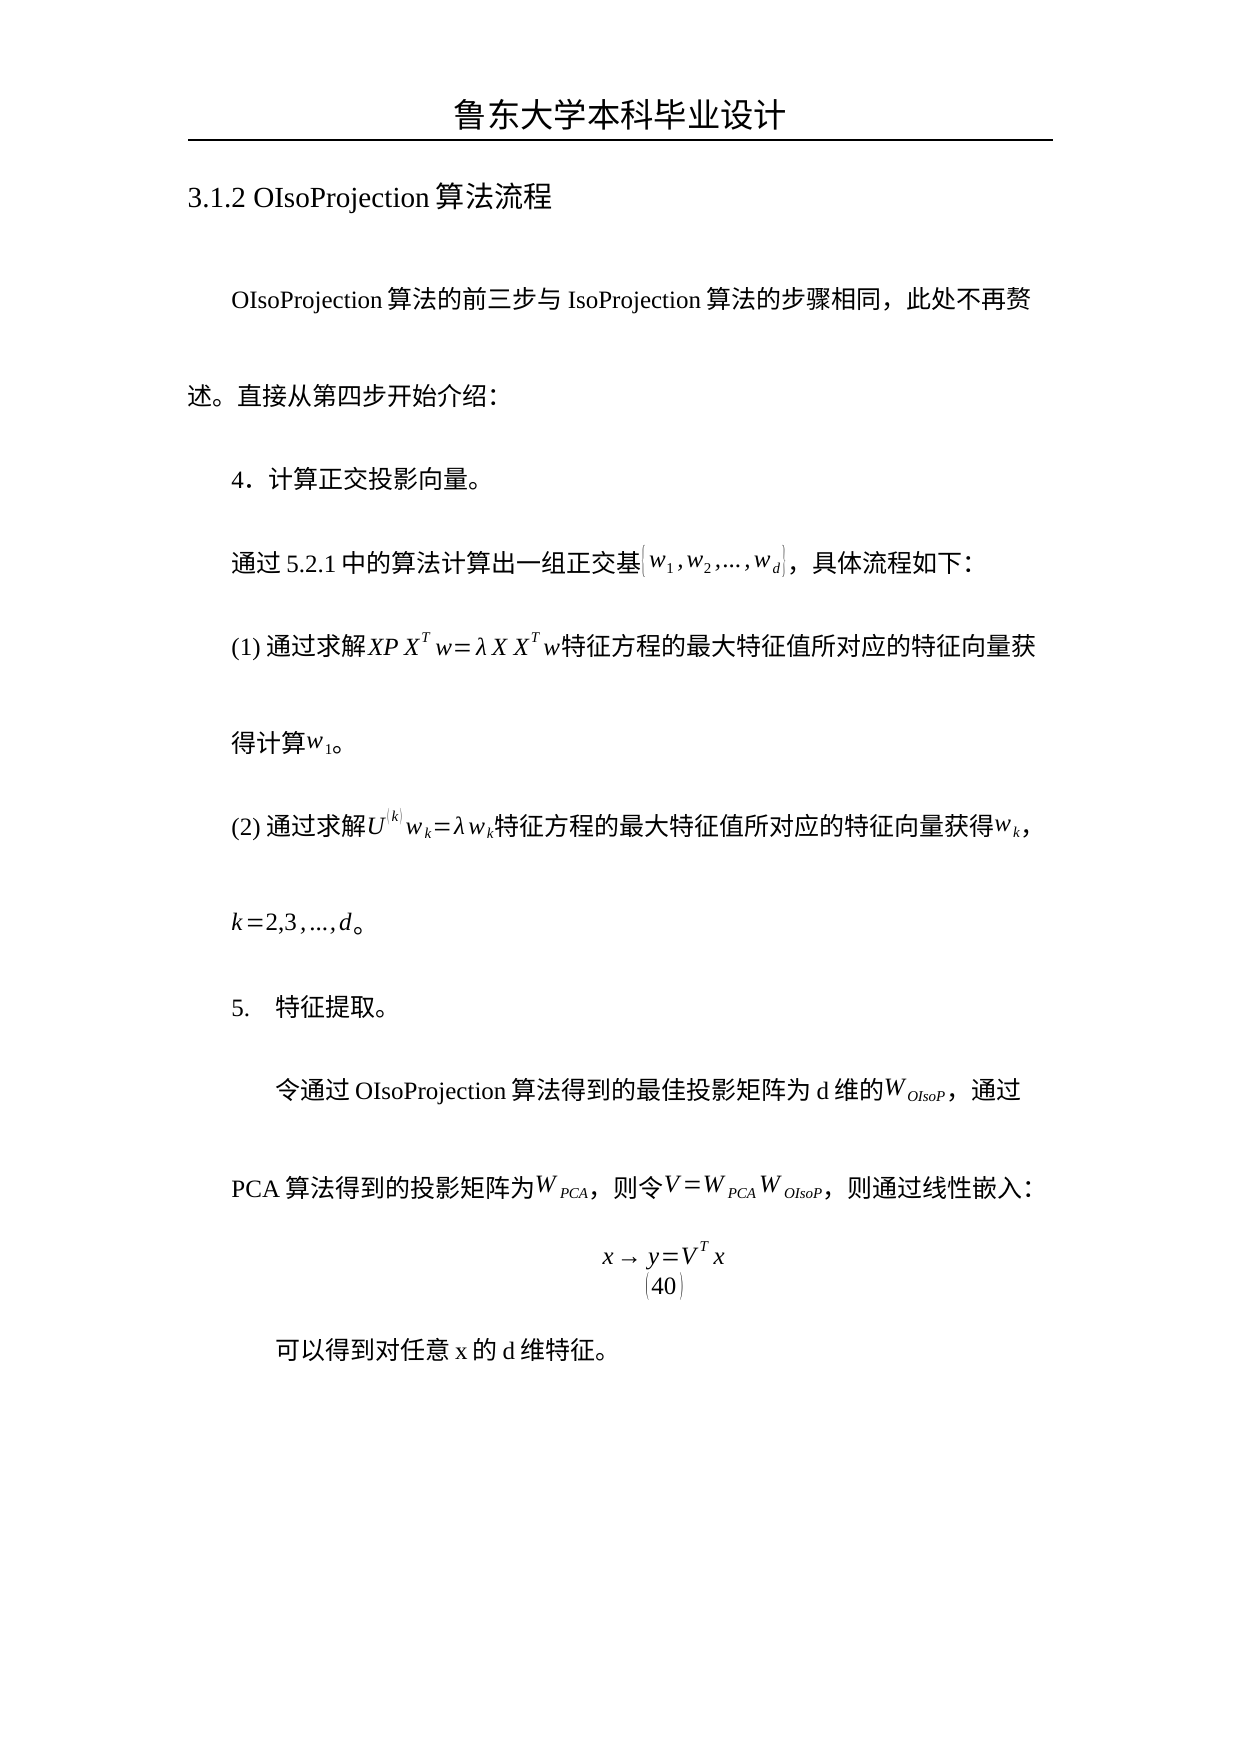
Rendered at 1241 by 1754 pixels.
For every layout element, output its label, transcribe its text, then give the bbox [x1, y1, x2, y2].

text (2) 通过求解特征方程的最大特征值所对应的特征向量获得，。 [231, 792, 1053, 955]
text 通过5.2.1中的算法计算出一组正交基，具体流程如下： [187, 529, 1053, 594]
text OIsoProjection算法的前三步与IsoProjection算法的步骤相同，此处不再赘述。直接从第四步开始介绍： [187, 265, 1053, 427]
text 4．计算正交投影向量。 [231, 446, 1053, 511]
text 令通过OIsoProjection算法得到的最佳投影矩阵为d维的，通过PCA算法得到的投影矩阵为，则令，则通过线性嵌入： [231, 1056, 1053, 1219]
subtitle 3.1.2 OIsoProjection算法流程 [187, 163, 1053, 228]
text 5. 特征提取。 [231, 973, 1053, 1038]
text 可以得到对任意x的d维特征。 [231, 1316, 1053, 1381]
text (1) 通过求解特征方程的最大特征值所对应的特征向量获得计算。 [231, 612, 1053, 774]
